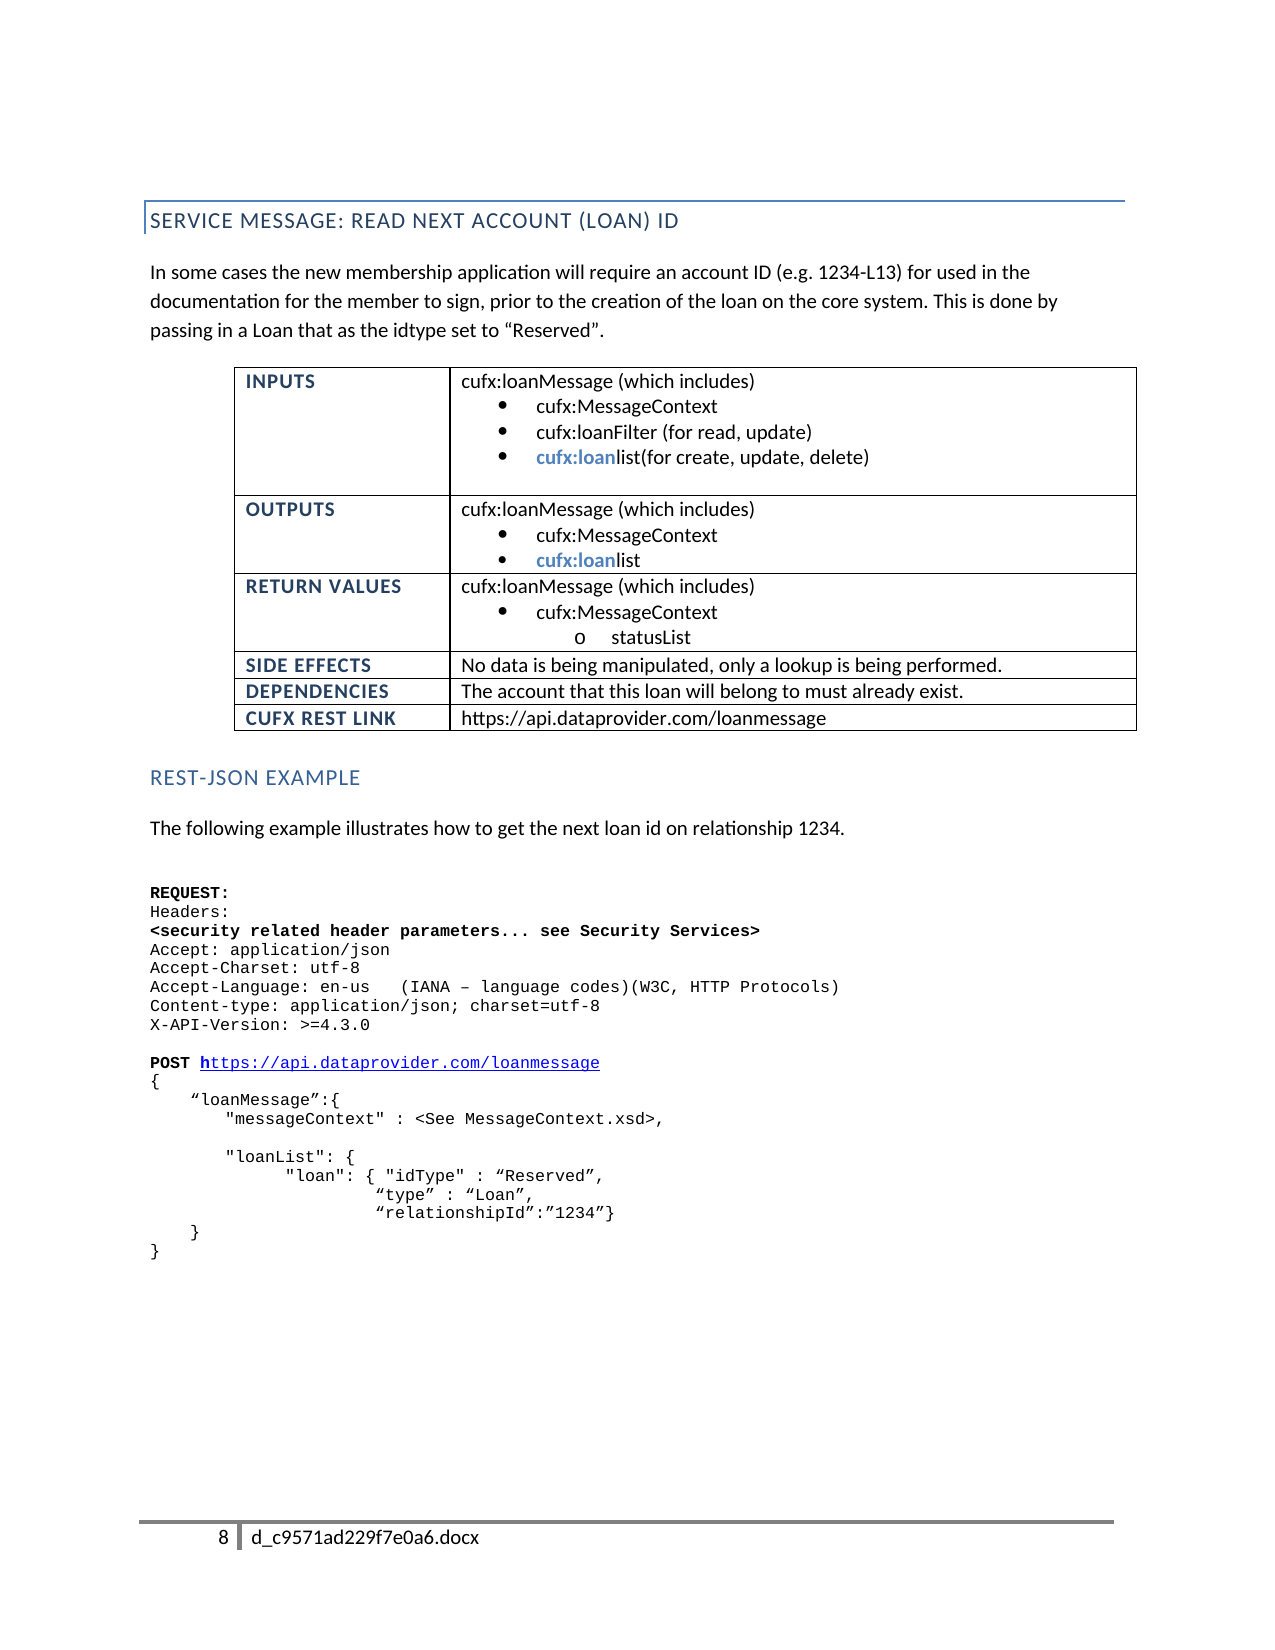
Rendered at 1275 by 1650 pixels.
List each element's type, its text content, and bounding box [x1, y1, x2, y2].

table_header cufx:loanMessage (which includes) cufx:MessageContext cufx:loanFilter (for read, update) cufx:loanlist(for create, update, delete) [451, 368, 1136, 495]
text Accept: application/json [150, 941, 1125, 960]
text "messageContext" : <See MessageContext.xsd>, [150, 1111, 1125, 1129]
text "loanList": { [150, 1148, 1125, 1167]
text “relationshipId”:”1234”} [300, 1205, 1125, 1224]
table_cell The account that this loan will belong to must already exist. [451, 679, 1136, 704]
text Content-type: application/json; charset=utf-8 [150, 998, 1125, 1016]
subtitle REST-JSON Example [150, 763, 1125, 791]
table_cell CUFX REST LINK [235, 705, 449, 730]
text X-API-Version: >=4.3.0 [150, 1016, 1125, 1035]
table_cell Dependencies [235, 679, 449, 704]
subtitle Service Message: Read Next Account (loan) Id [146, 202, 1125, 234]
text The following example illustrates how to get the next loan id on relationship 1234. [150, 816, 1125, 841]
text “type” : “Loan”, [150, 1186, 1125, 1205]
text <security related header parameters... see Security Services> [150, 922, 1125, 941]
table_cell cufx:loanMessage (which includes) cufx:MessageContext statusList [451, 574, 1136, 651]
table_cell Outputs [235, 496, 449, 573]
table_cell Side Effects [235, 652, 449, 677]
table_header INPUTS [235, 368, 449, 495]
text "loan": { "idType" : “Reserved”, [150, 1167, 1125, 1186]
text } [150, 1224, 1125, 1243]
text Accept-Charset: utf-8 [150, 960, 1125, 979]
text In some cases the new membership application will require an account ID (e.g. 1234-L13) for used in the documentation for the member to sign, prior to the creation of the loan on the core system. This is done by passing in a Loan that as the idtype set to “Reserved”. [150, 259, 1125, 343]
text Accept-Language: en-us (IANA – language codes)(W3C, HTTP Protocols) [150, 979, 1125, 998]
text Headers: [150, 903, 1125, 922]
table_cell No data is being manipulated, only a lookup is being performed. [451, 652, 1136, 677]
text “loanMessage”:{ [150, 1092, 1125, 1111]
table_cell cufx:loanMessage (which includes) cufx:MessageContext cufx:loanlist [451, 496, 1136, 573]
text REQUEST: [150, 884, 1125, 903]
text { [150, 1073, 1125, 1092]
text } [150, 1243, 1125, 1262]
table_cell Return Values [235, 574, 449, 651]
table_cell https://api.dataprovider.com/loanmessage [451, 705, 1136, 730]
text POST https://api.dataprovider.com/loanmessage [150, 1054, 1125, 1073]
